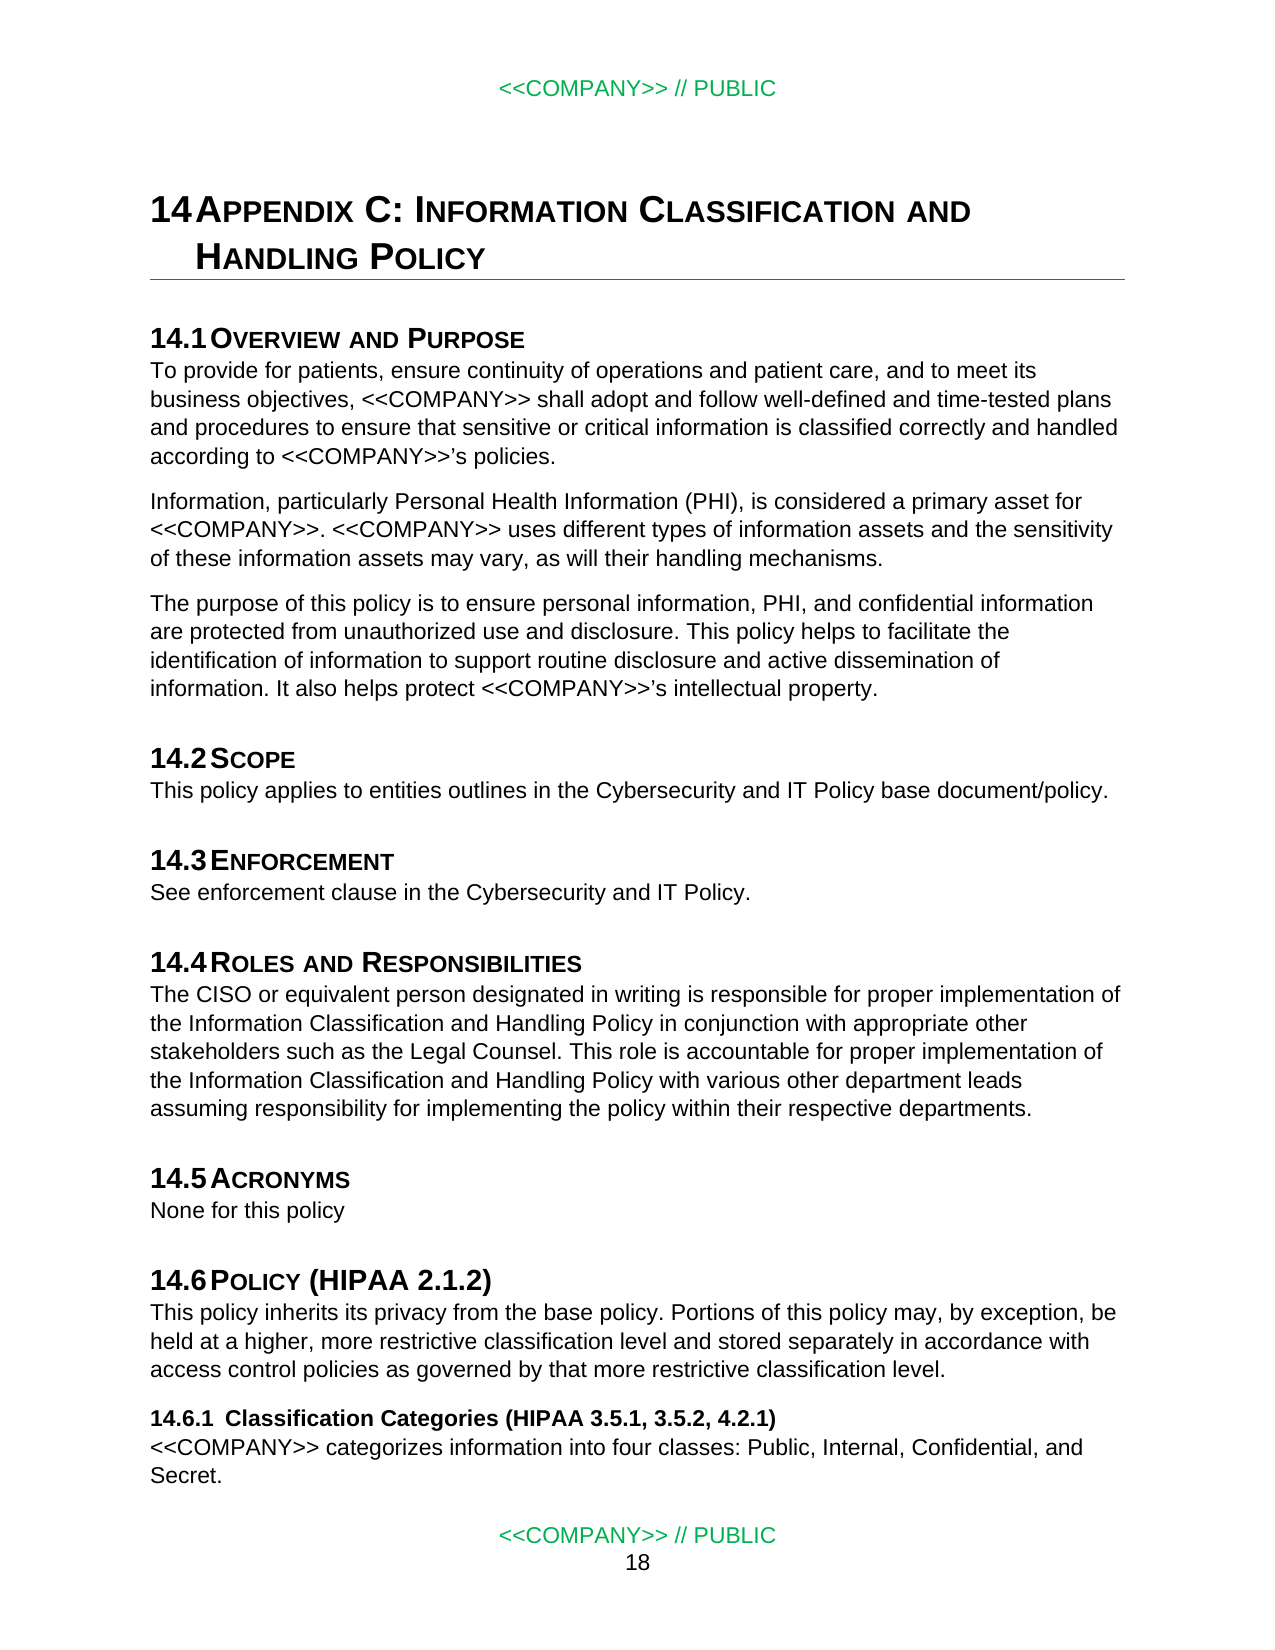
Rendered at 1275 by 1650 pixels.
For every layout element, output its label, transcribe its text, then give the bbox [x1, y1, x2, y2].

text <<COMPANY>> categorizes information into four classes: Public, Internal, Confidential, and Secret. [150, 1434, 1125, 1489]
text This policy inherits its privacy from the base policy. Portions of this policy may, by exception, be held at a higher, more restrictive classification level and stored separately in accordance with access control policies as governed by that more restrictive classification level. [150, 1299, 1125, 1382]
text The purpose of this policy is to ensure personal information, PHI, and confidential information are protected from unauthorized use and disclosure. This policy helps to facilitate the identification of information to support routine disclosure and active dissemination of information. It also helps protect <<COMPANY>>’s intellectual property. [150, 590, 1125, 701]
text To provide for patients, ensure continuity of operations and patient care, and to meet its business objectives, <<COMPANY>> shall adopt and follow well-defined and time-tested plans and procedures to ensure that sensitive or critical information is classified correctly and handled according to <<COMPANY>>’s policies. [150, 357, 1125, 469]
subtitle Scope [150, 741, 1125, 774]
subtitle Classification Categories (HIPAA 3.5.1, 3.5.2, 4.2.1) [150, 1405, 1125, 1432]
subtitle Appendix C: Information Classification and Handling Policy [150, 187, 1125, 279]
text See enforcement clause in the Cybersecurity and IT Policy. [150, 879, 1125, 906]
subtitle Enforcement [150, 843, 1125, 877]
subtitle Policy (HIPAA 2.1.2) [150, 1263, 1125, 1297]
text Information, particularly Personal Health Information (PHI), is considered a primary asset for <<COMPANY>>. <<COMPANY>> uses different types of information assets and the sensitivity of these information assets may vary, as will their handling mechanisms. [150, 488, 1125, 571]
text This policy applies to entities outlines in the Cybersecurity and IT Policy base document/policy. [150, 777, 1125, 803]
subtitle Acronyms [150, 1161, 1125, 1194]
subtitle Overview and Purpose [150, 321, 1125, 355]
text The CISO or equivalent person designated in writing is responsible for proper implementation of the Information Classification and Handling Policy in conjunction with appropriate other stakeholders such as the Legal Counsel. This role is accountable for proper implementation of the Information Classification and Handling Policy with various other department leads assuming responsibility for implementing the policy within their respective departments. [150, 981, 1125, 1121]
subtitle Roles and Responsibilities [150, 945, 1125, 979]
text None for this policy [150, 1197, 1125, 1223]
